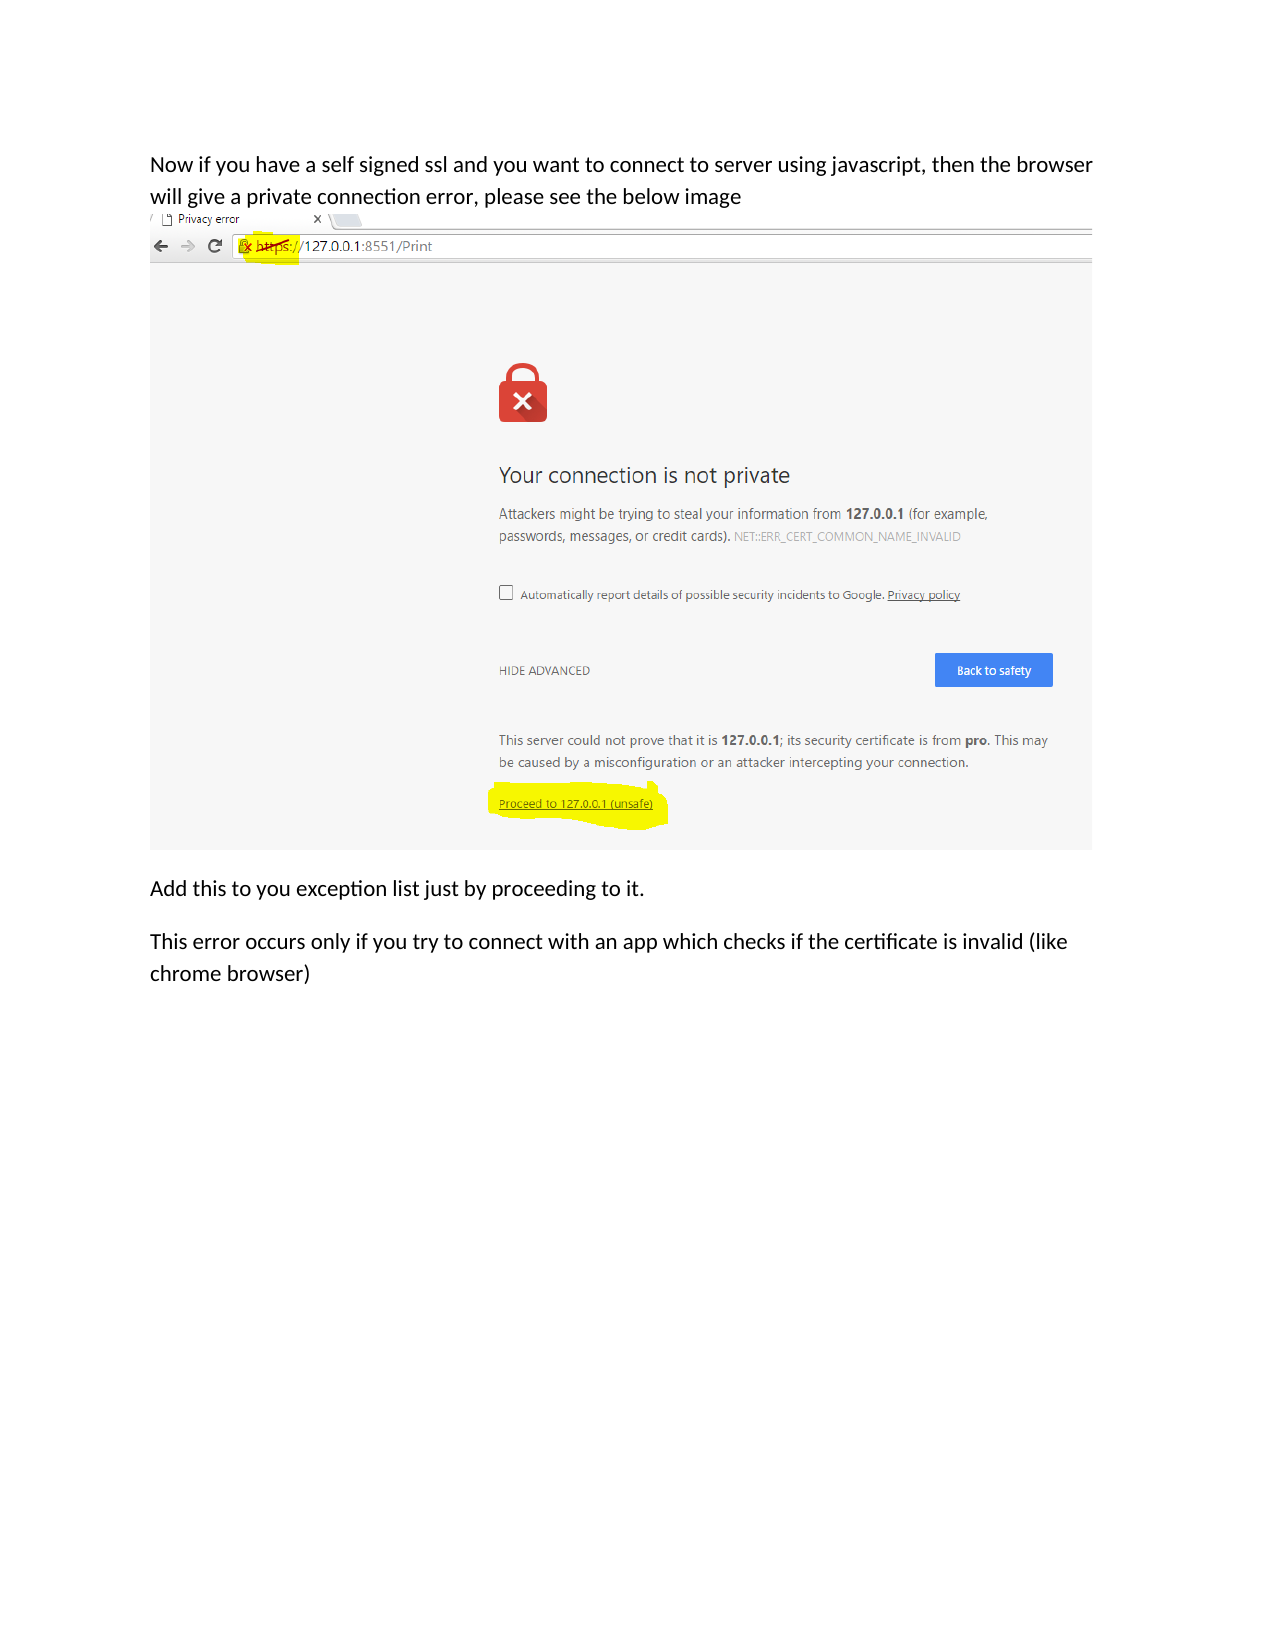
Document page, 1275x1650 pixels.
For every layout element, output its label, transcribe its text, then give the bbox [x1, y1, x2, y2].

picture [150, 214, 1093, 850]
text This error occurs only if you try to connect with an app which checks if the certificate is invalid (like chrome browser) [150, 927, 1125, 987]
text Add this to you exception list just by proceeding to it. [150, 874, 1125, 902]
